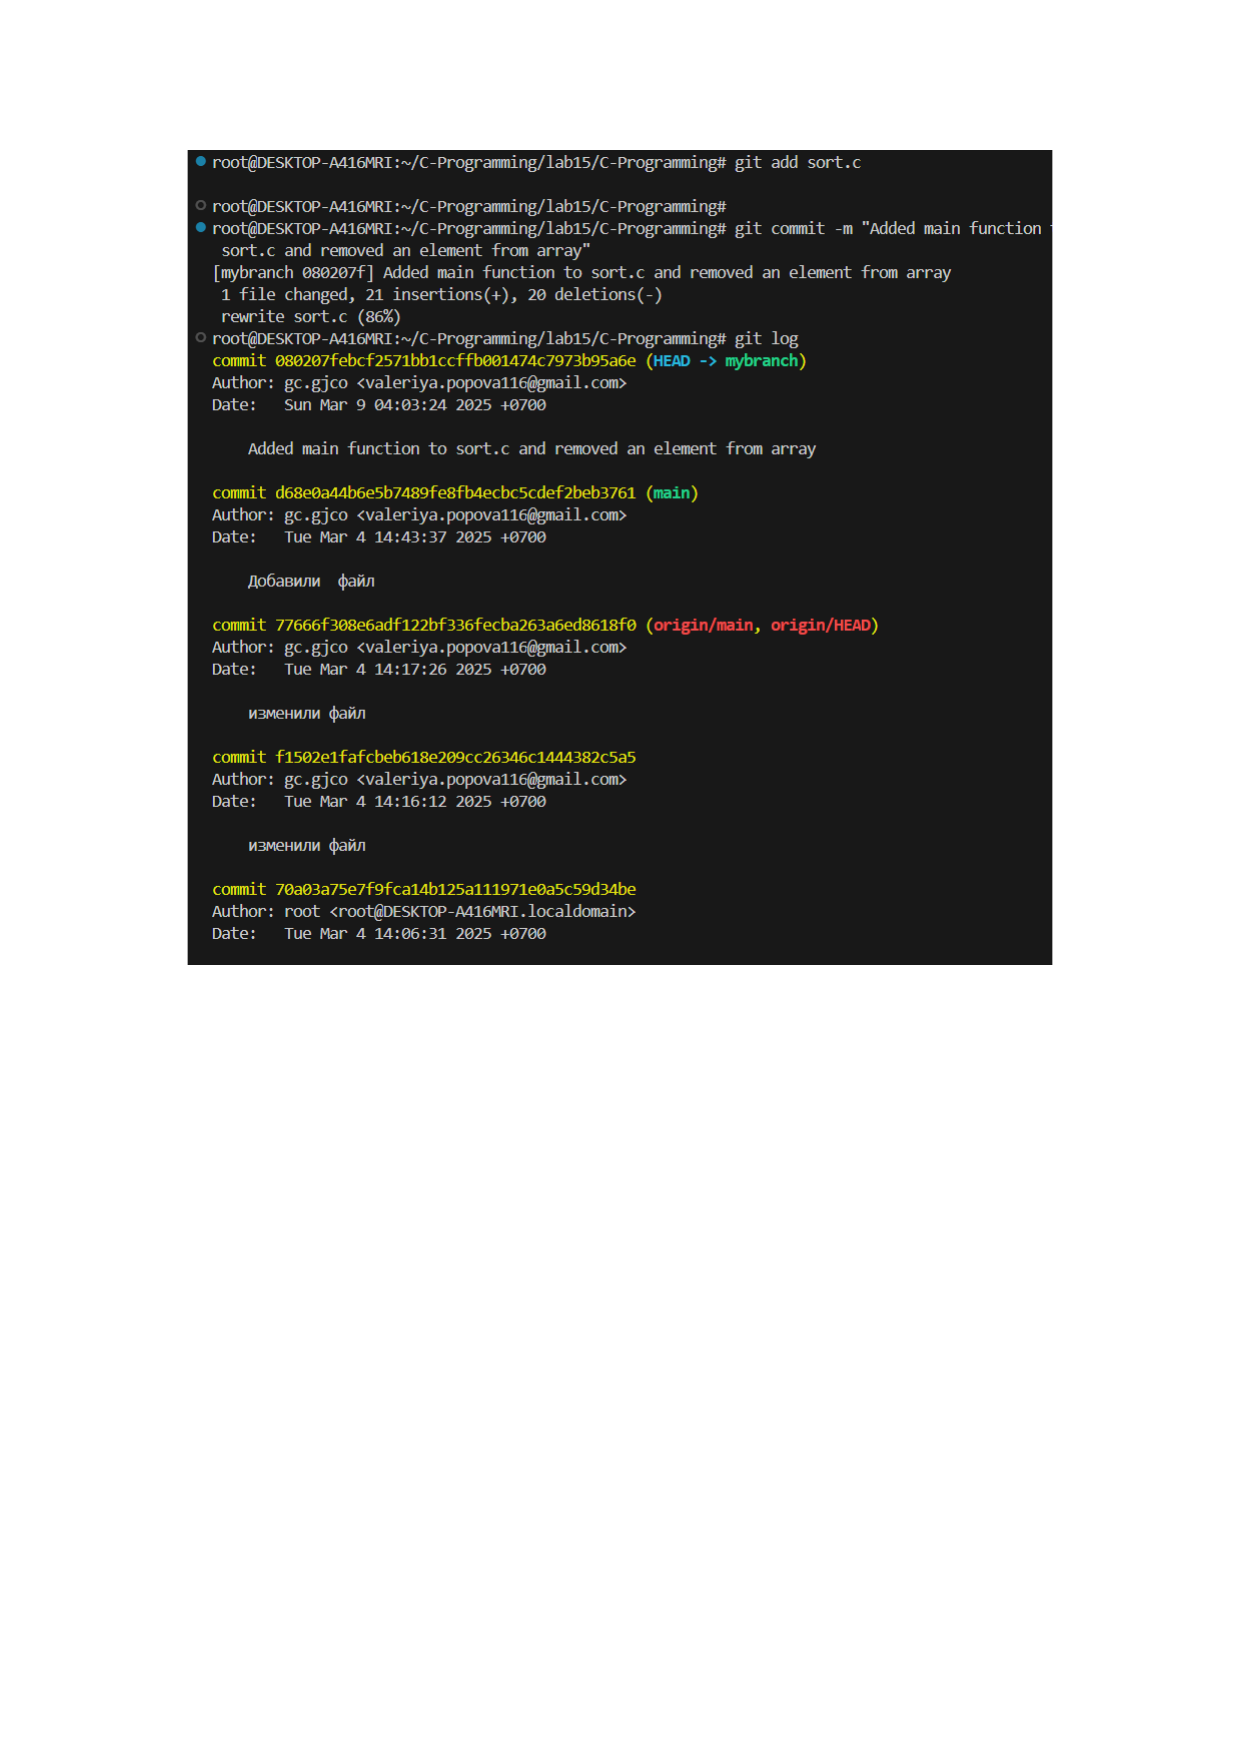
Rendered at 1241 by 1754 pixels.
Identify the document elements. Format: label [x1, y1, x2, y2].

picture [187, 150, 1053, 965]
